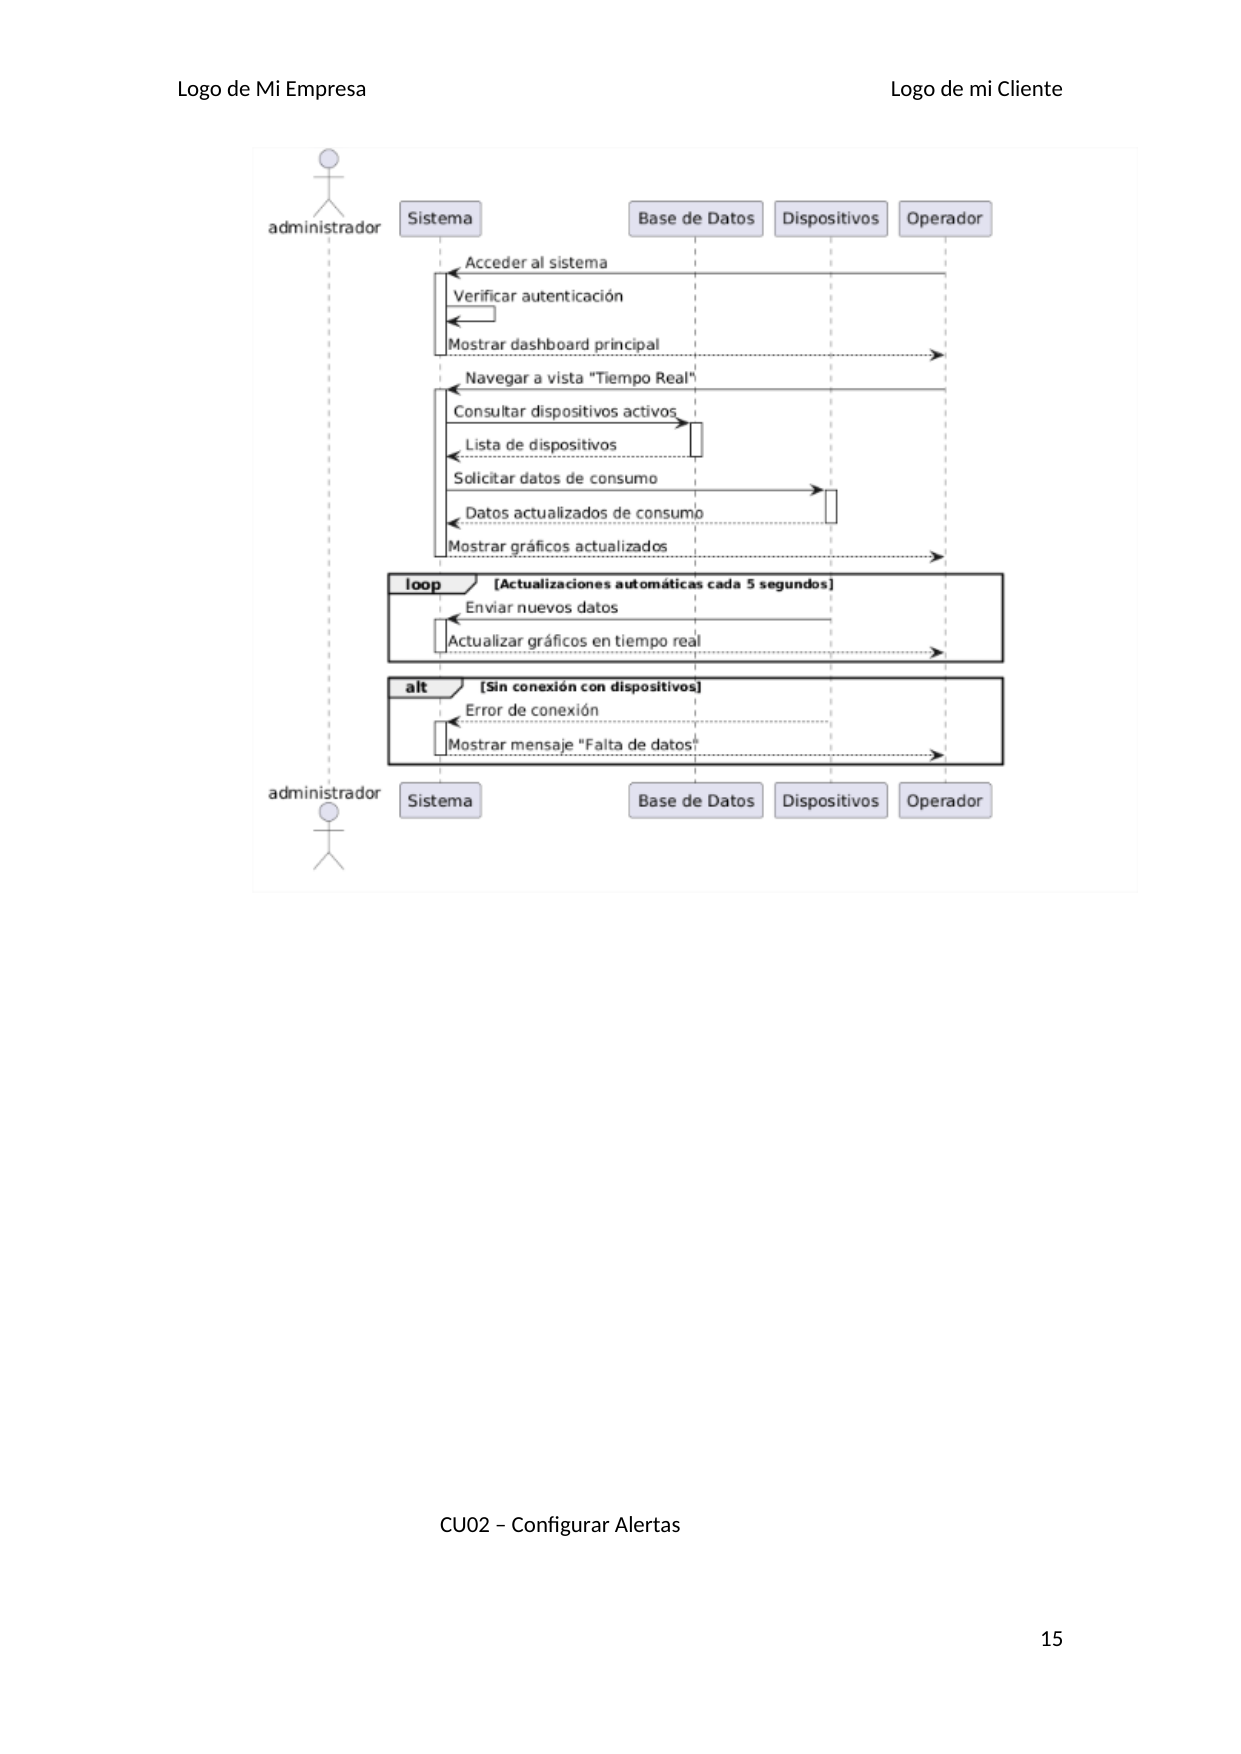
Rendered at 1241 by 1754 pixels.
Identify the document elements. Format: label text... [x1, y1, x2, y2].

picture [252, 147, 1138, 893]
text CU02 – Configurar Alertas [177, 1510, 1063, 1538]
